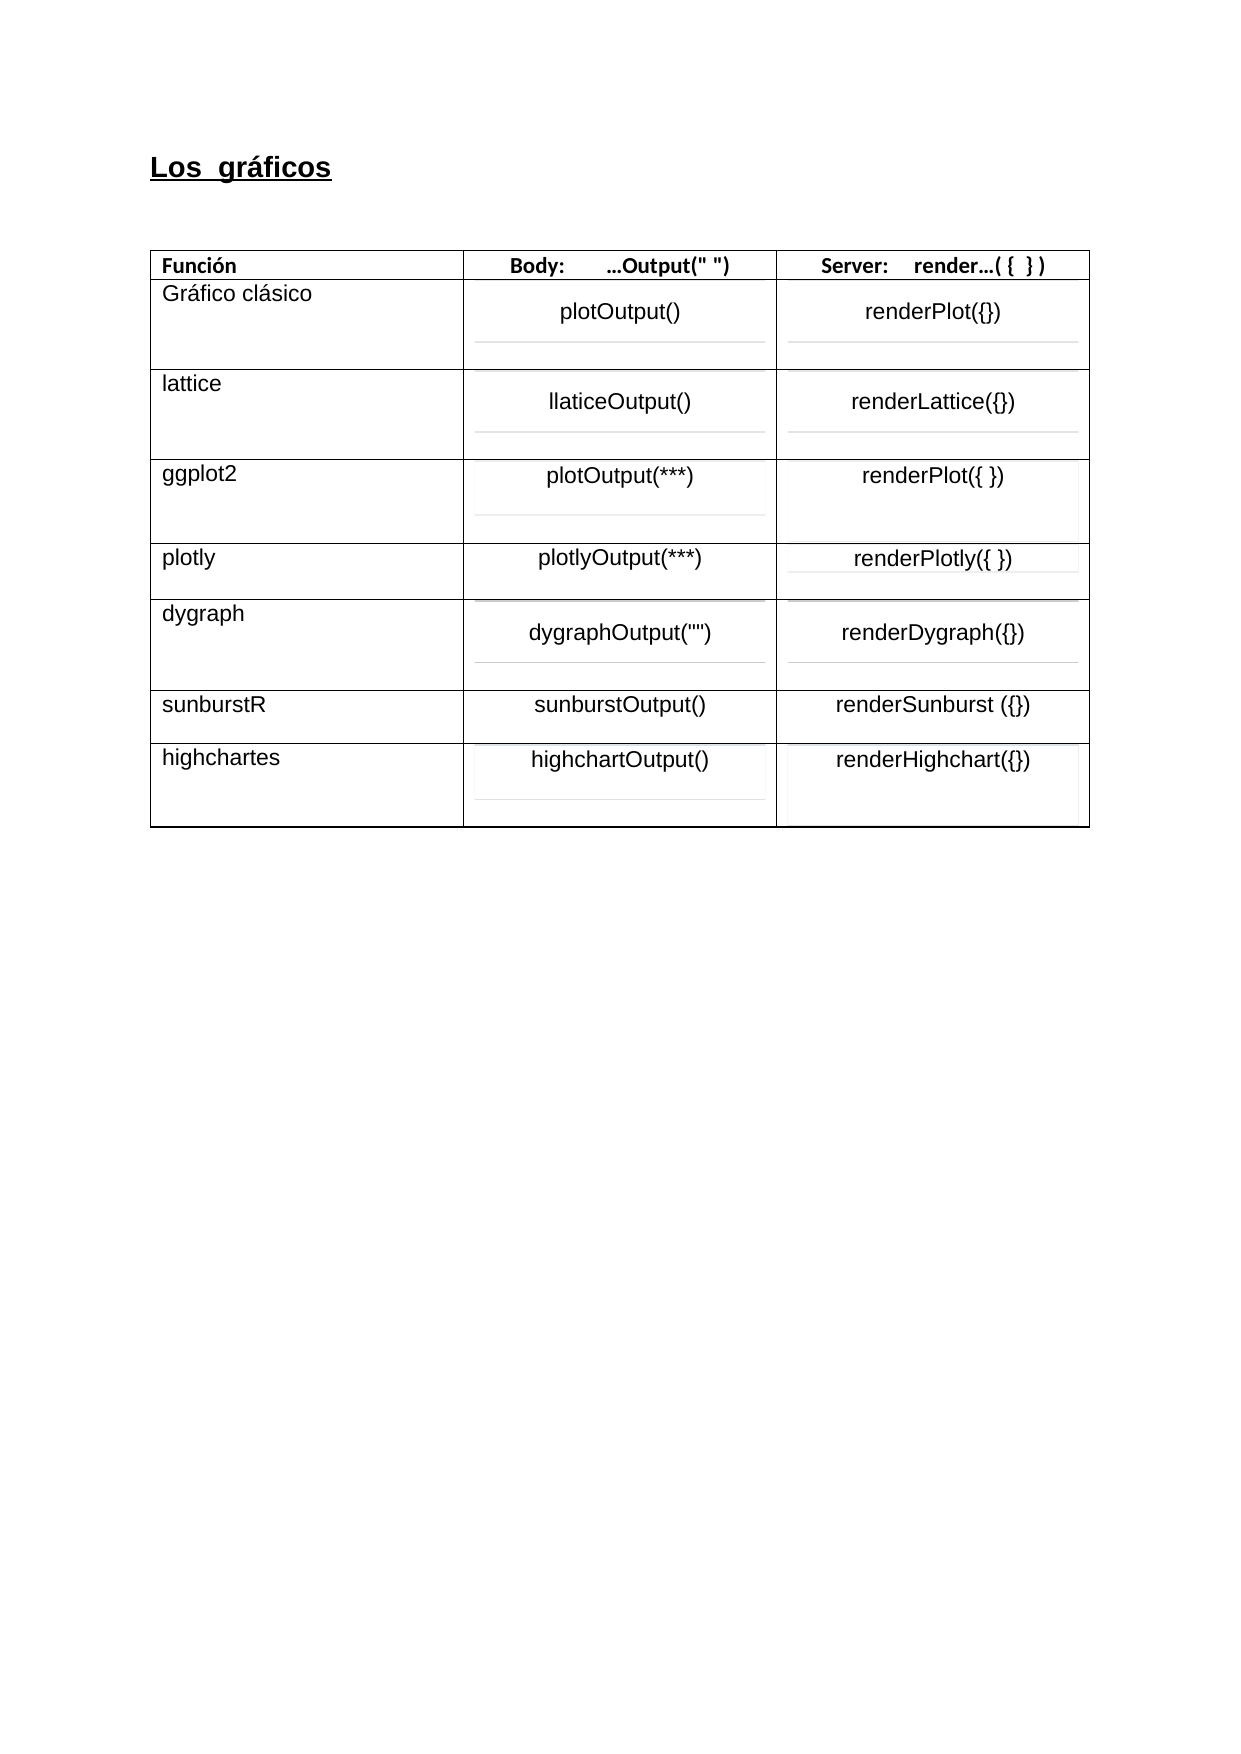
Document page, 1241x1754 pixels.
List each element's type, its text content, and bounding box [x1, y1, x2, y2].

table_cell sunburstOutput() [464, 691, 776, 743]
table_cell sunburstR [151, 691, 463, 743]
table_cell dygraphOutput("") [464, 600, 776, 689]
table_cell highchartOutput() [464, 744, 776, 826]
table_cell dygraph [151, 600, 463, 689]
table_cell renderPlotly({ }) [777, 544, 1089, 599]
table_cell renderHighchart({}) [788, 746, 1078, 825]
table_cell plotOutput() [464, 280, 776, 369]
table_cell ggplot2 [151, 460, 463, 542]
table_cell llaticeOutput() [464, 370, 776, 459]
table_cell lattice [151, 370, 463, 459]
table_cell renderLattice({}) [777, 370, 1089, 459]
table_header Función [151, 251, 463, 279]
table_cell renderSunburst ({}) [777, 691, 1089, 743]
table_header Server: render…( { } ) [777, 251, 1089, 279]
table_cell renderDygraph({}) [777, 600, 1089, 689]
table_cell plotlyOutput(***) [464, 544, 776, 599]
table_cell Gráfico clásico [151, 280, 463, 369]
table_cell renderPlot({ }) [788, 462, 1078, 541]
table_cell highchartes [151, 744, 463, 826]
table_header Body: …Output(" ") [464, 251, 776, 279]
table_cell plotOutput(***) [464, 460, 776, 542]
table_cell plotly [151, 544, 463, 599]
text Los gráficos [150, 150, 1090, 183]
table_cell renderPlot({}) [777, 280, 1089, 369]
